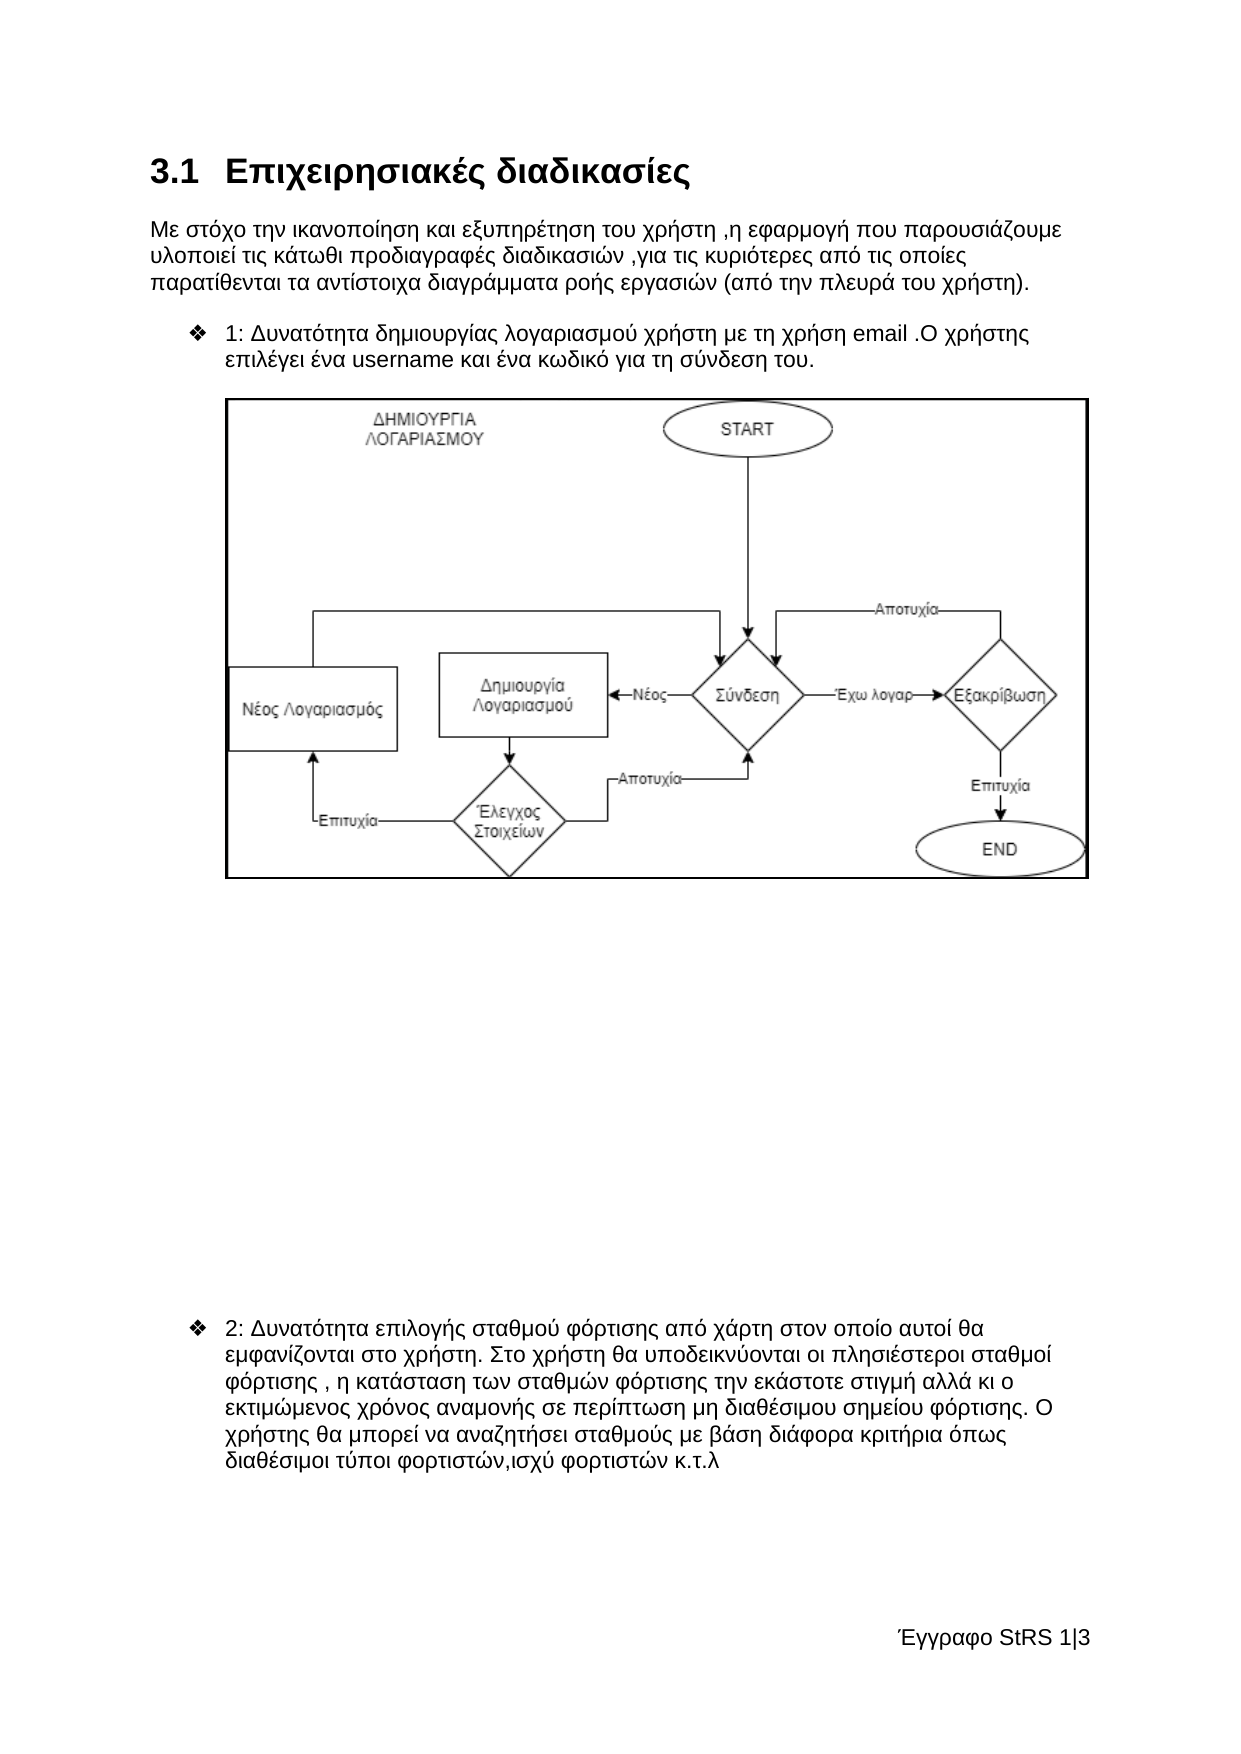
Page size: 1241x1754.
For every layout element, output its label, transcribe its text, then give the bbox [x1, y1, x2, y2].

list 1: Δυνατότητα δημιουργίας λογαριασμού χρήστη με τη χρήση email .Ο χρήστης επιλέγει ένα username και ένα κωδικό για τη σύνδεση του. [187, 320, 1090, 372]
text Με στόχο την ικανοποίηση και εξυπηρέτηση του χρήστη ,η εφαρμογή που παρουσιάζουμε υλοποιεί τις κάτωθι προδιαγραφές διαδικασιών ,για τις κυριότερες από τις οποίες παρατίθενται τα αντίστοιχα διαγράμματα ροής εργασιών (από την πλευρά του χρήστη). [150, 216, 1090, 295]
list 2: Δυνατότητα επιλογής σταθμού φόρτισης από χάρτη στον οποίο αυτοί θα εμφανίζονται στο χρήστη. Στο χρήστη θα υποδεικνύονται οι πλησιέστεροι σταθμοί φόρτισης , η κατάσταση των σταθμών φόρτισης την εκάστοτε στιγμή αλλά κι ο εκτιμώμενος χρόνος αναμονής σε περίπτωση μη διαθέσιμου σημείου φόρτισης. Ο χρήστης θα μπορεί να αναζητήσει σταθμούς με βάση διάφορα κριτήρια όπως διαθέσιμοι τύποι φορτιστών,ισχύ φορτιστών κ.τ.λ [187, 1315, 1090, 1499]
subtitle 3.1 Επιχειρησιακές διαδικασίες [150, 150, 1090, 191]
picture [227, 400, 1087, 877]
